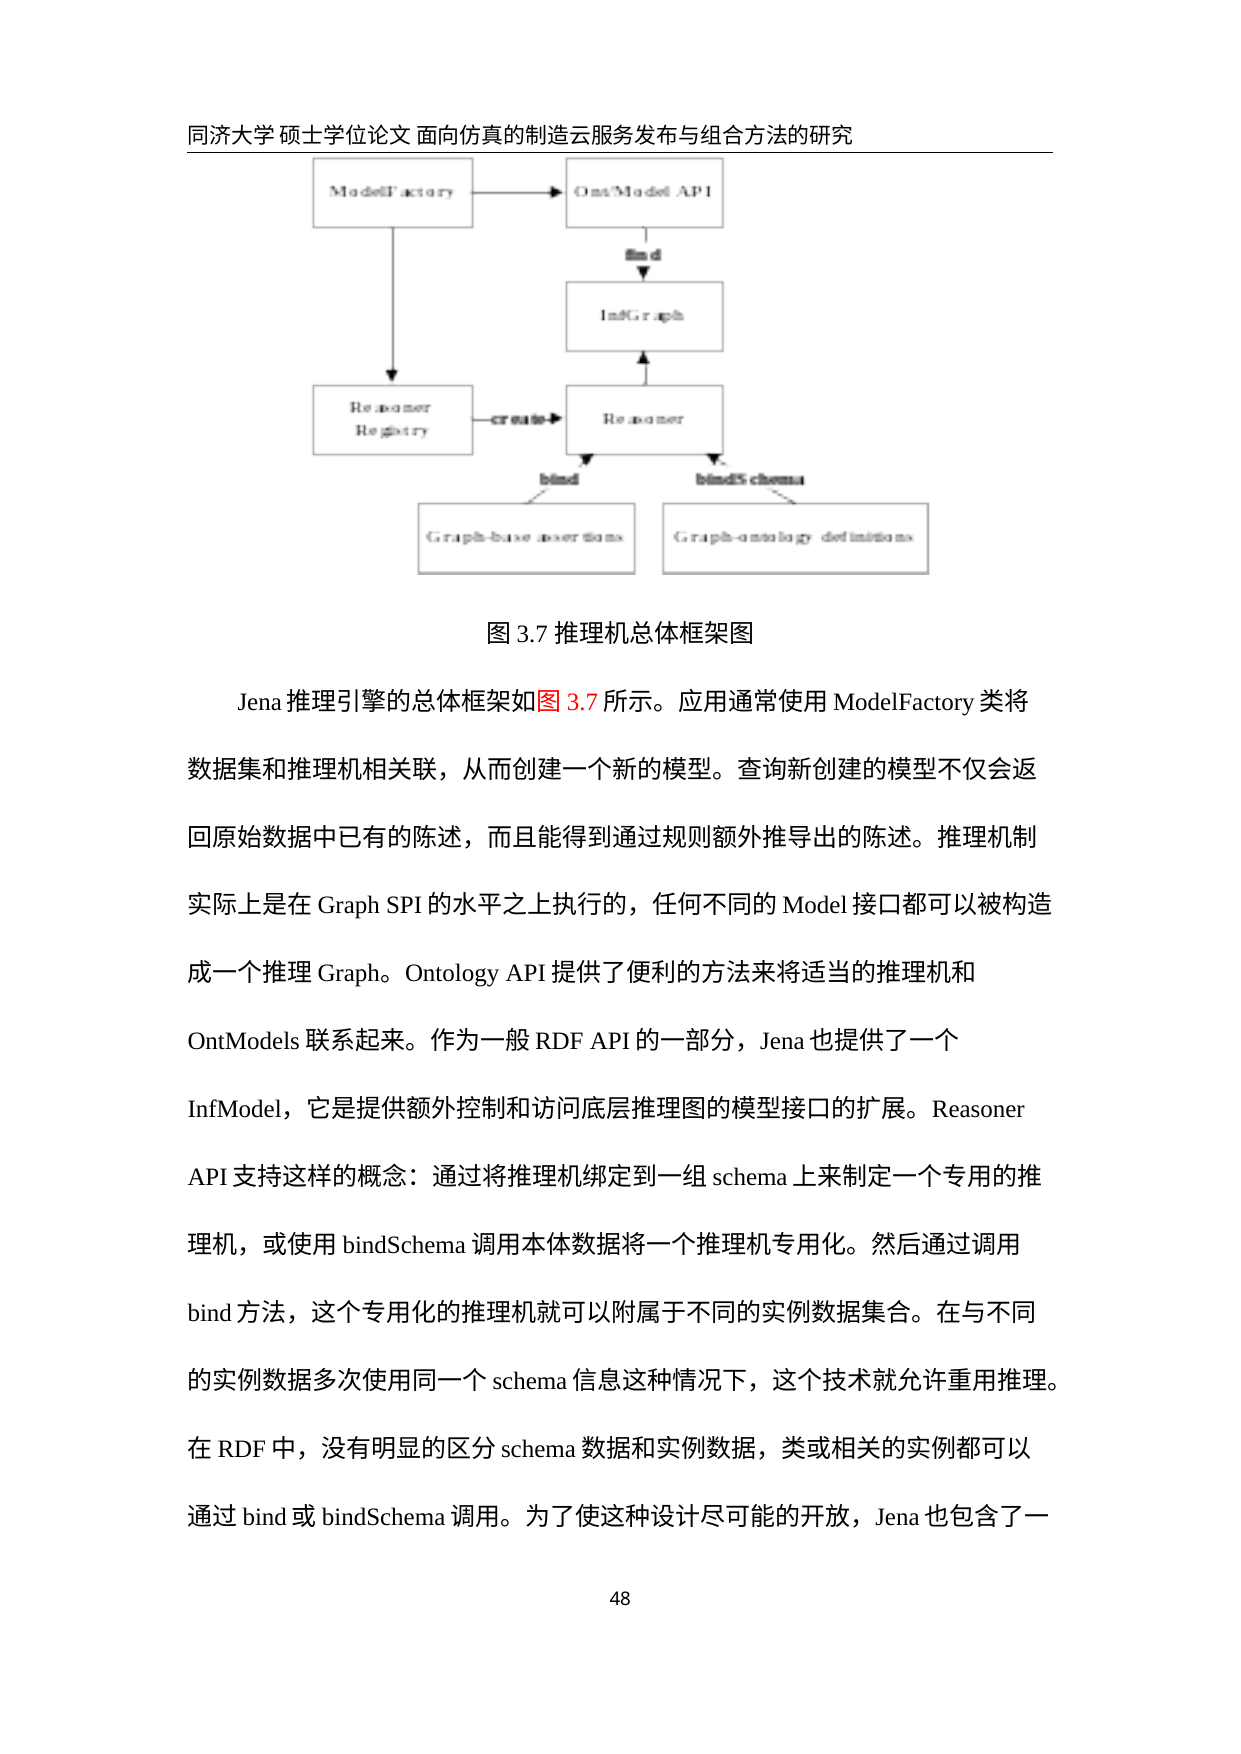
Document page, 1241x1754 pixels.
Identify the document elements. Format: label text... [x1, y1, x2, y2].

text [187, 665, 1053, 1548]
text 图3.7 推理机总体框架图 [187, 597, 1053, 665]
